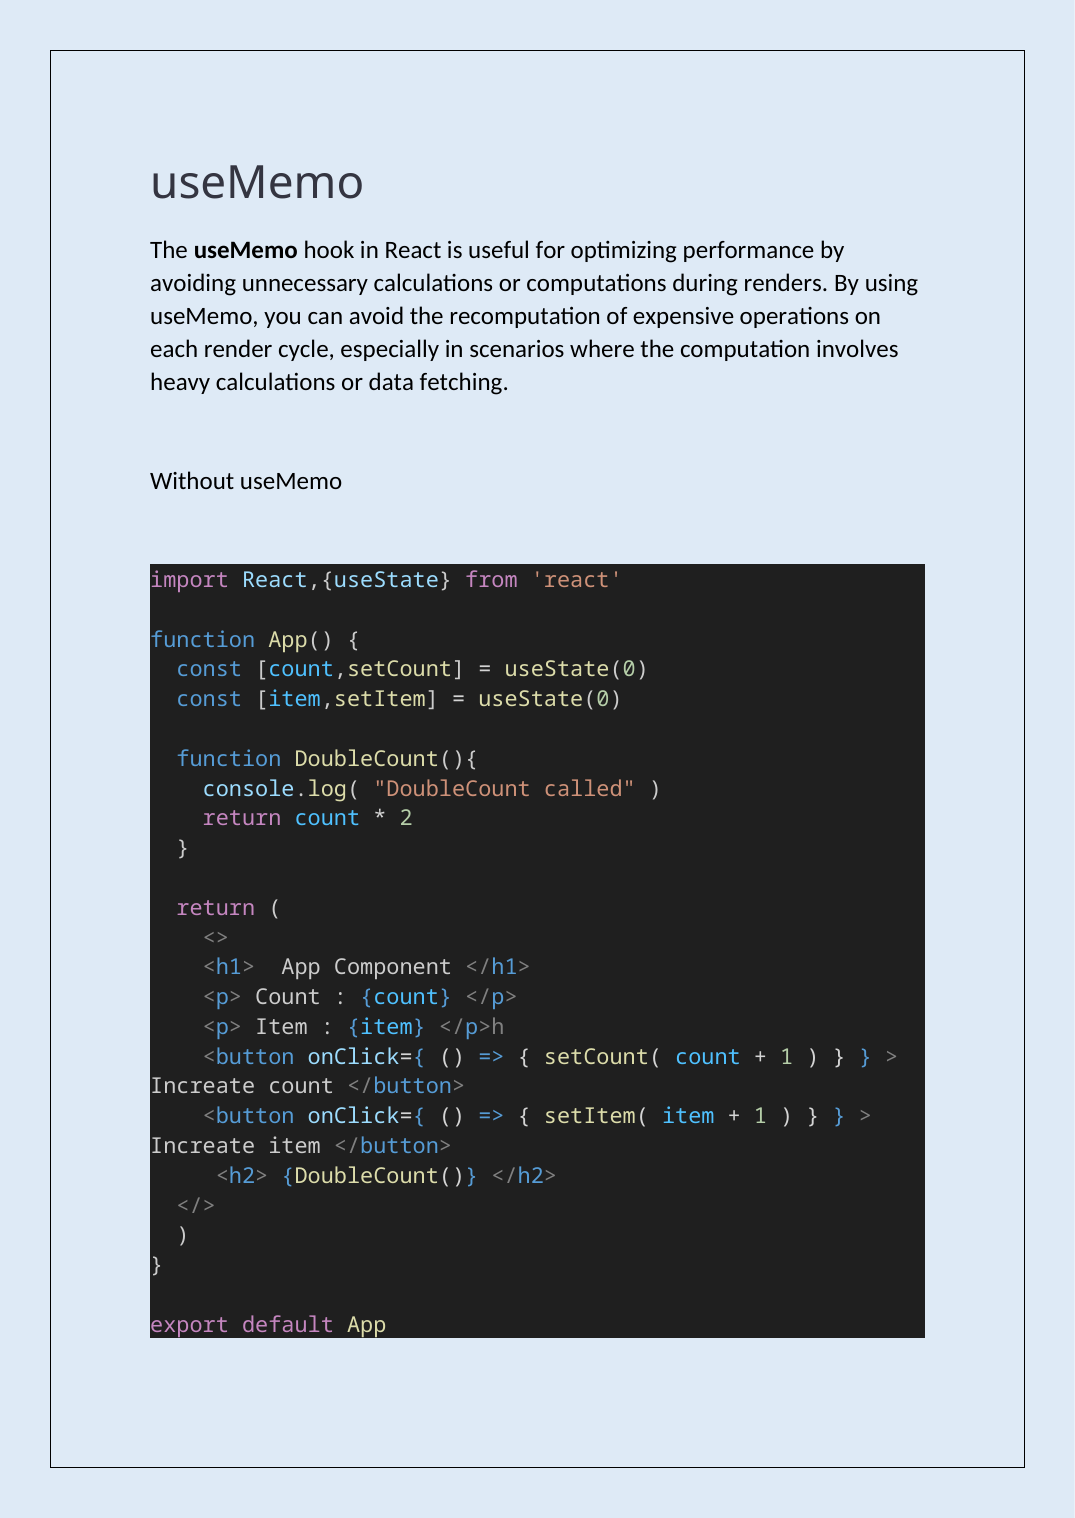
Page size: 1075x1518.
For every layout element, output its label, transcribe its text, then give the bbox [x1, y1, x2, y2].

text console.log( "DoubleCount called" ) [150, 772, 925, 802]
text useMemo [150, 150, 925, 212]
text <p> Item : {item} </p>h [150, 1011, 925, 1041]
text Without useMemo [150, 465, 925, 495]
text } [150, 1249, 925, 1279]
text return count * 2 [150, 802, 925, 832]
text </> [150, 1189, 925, 1219]
text const [count,setCount] = useState(0) [150, 653, 925, 683]
text export default App [150, 1309, 925, 1338]
text <button onClick={ () => { setItem( item + 1 ) } } > Increate item </button> [150, 1100, 925, 1160]
text const [item,setItem] = useState(0) [150, 683, 925, 713]
text function App() { [150, 623, 925, 653]
text <h2> {DoubleCount()} </h2> [150, 1160, 925, 1189]
text return ( [150, 892, 925, 921]
text function DoubleCount(){ [150, 743, 925, 772]
text } [150, 832, 925, 862]
text The useMemo hook in React is useful for optimizing performance by avoiding unnecessary calculations or computations during renders. By using useMemo, you can avoid the recomputation of expensive operations on each render cycle, especially in scenarios where the computation involves heavy calculations or data fetching. [150, 234, 925, 396]
text <h1> App Component </h1> [150, 951, 925, 981]
text ) [150, 1219, 925, 1249]
text <button onClick={ () => { setCount( count + 1 ) } } > Increate count </button> [150, 1041, 925, 1100]
text import React,{useState} from 'react' [150, 564, 925, 594]
text <> [150, 921, 925, 951]
text <p> Count : {count} </p> [150, 981, 925, 1011]
